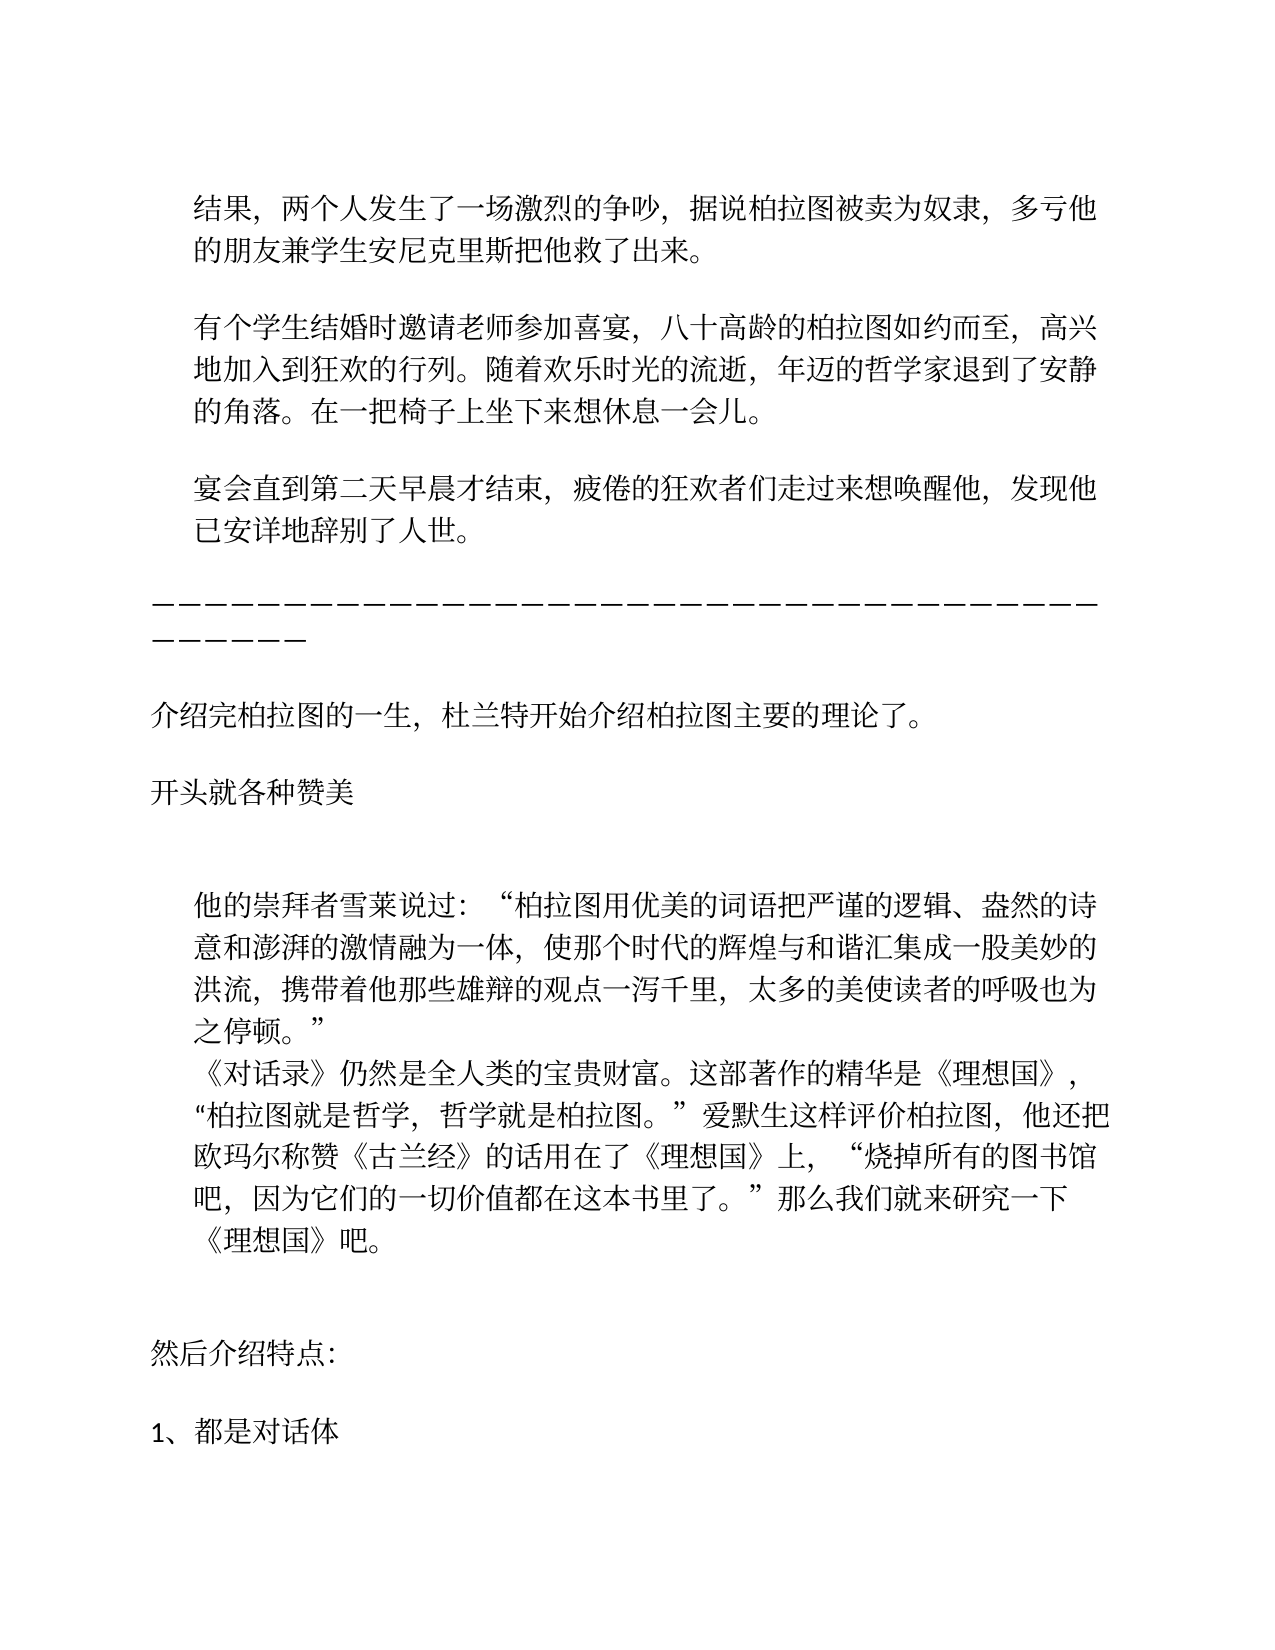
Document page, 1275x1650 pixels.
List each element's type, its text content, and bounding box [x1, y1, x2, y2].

text 然后介绍特点： [150, 1331, 1125, 1373]
text 他的崇拜者雪莱说过：“柏拉图用优美的词语把严谨的逻辑、盎然的诗意和澎湃的激情融为一体，使那个时代的辉煌与和谐汇集成一股美妙的洪流，携带着他那些雄辩的观点一泻千里，太多的美使读者的呼吸也为之停顿。” [194, 883, 1125, 1051]
text 结果，两个人发生了一场激烈的争吵，据说柏拉图被卖为奴隶，多亏他的朋友兼学生安尼克里斯把他救了出来。 [194, 186, 1125, 269]
text 《对话录》仍然是全人类的宝贵财富。这部著作的精华是《理想国》， [194, 1051, 1125, 1092]
text 1、都是对话体 [150, 1409, 1125, 1451]
text “柏拉图就是哲学，哲学就是柏拉图。”爱默生这样评价柏拉图，他还把欧玛尔称赞《古兰经》的话用在了《理想国》上，“烧掉所有的图书馆吧，因为它们的一切价值都在这本书里了。”那么我们就来研究一下《理想国》吧。 [194, 1092, 1125, 1260]
text ​有个学生结婚时邀请老师参加喜宴，八十高龄的柏拉图如约而至，高兴地加入到狂欢的行列。随着欢乐时光的流逝，年迈的哲学家退到了安静的角落。在一把椅子上坐下来想休息一会儿。 [194, 305, 1125, 431]
text 宴会直到第二天早晨才结束，疲倦的狂欢者们走过来想唤醒他，发现他已安详地辞别了人世。 [194, 466, 1125, 550]
text 介绍完柏拉图的一生，杜兰特开始介绍柏拉图主要的理论了。 [150, 692, 1125, 734]
text 开头就各种赞美 [150, 770, 1125, 812]
text —————————————————————————————————————————— [150, 586, 1125, 657]
